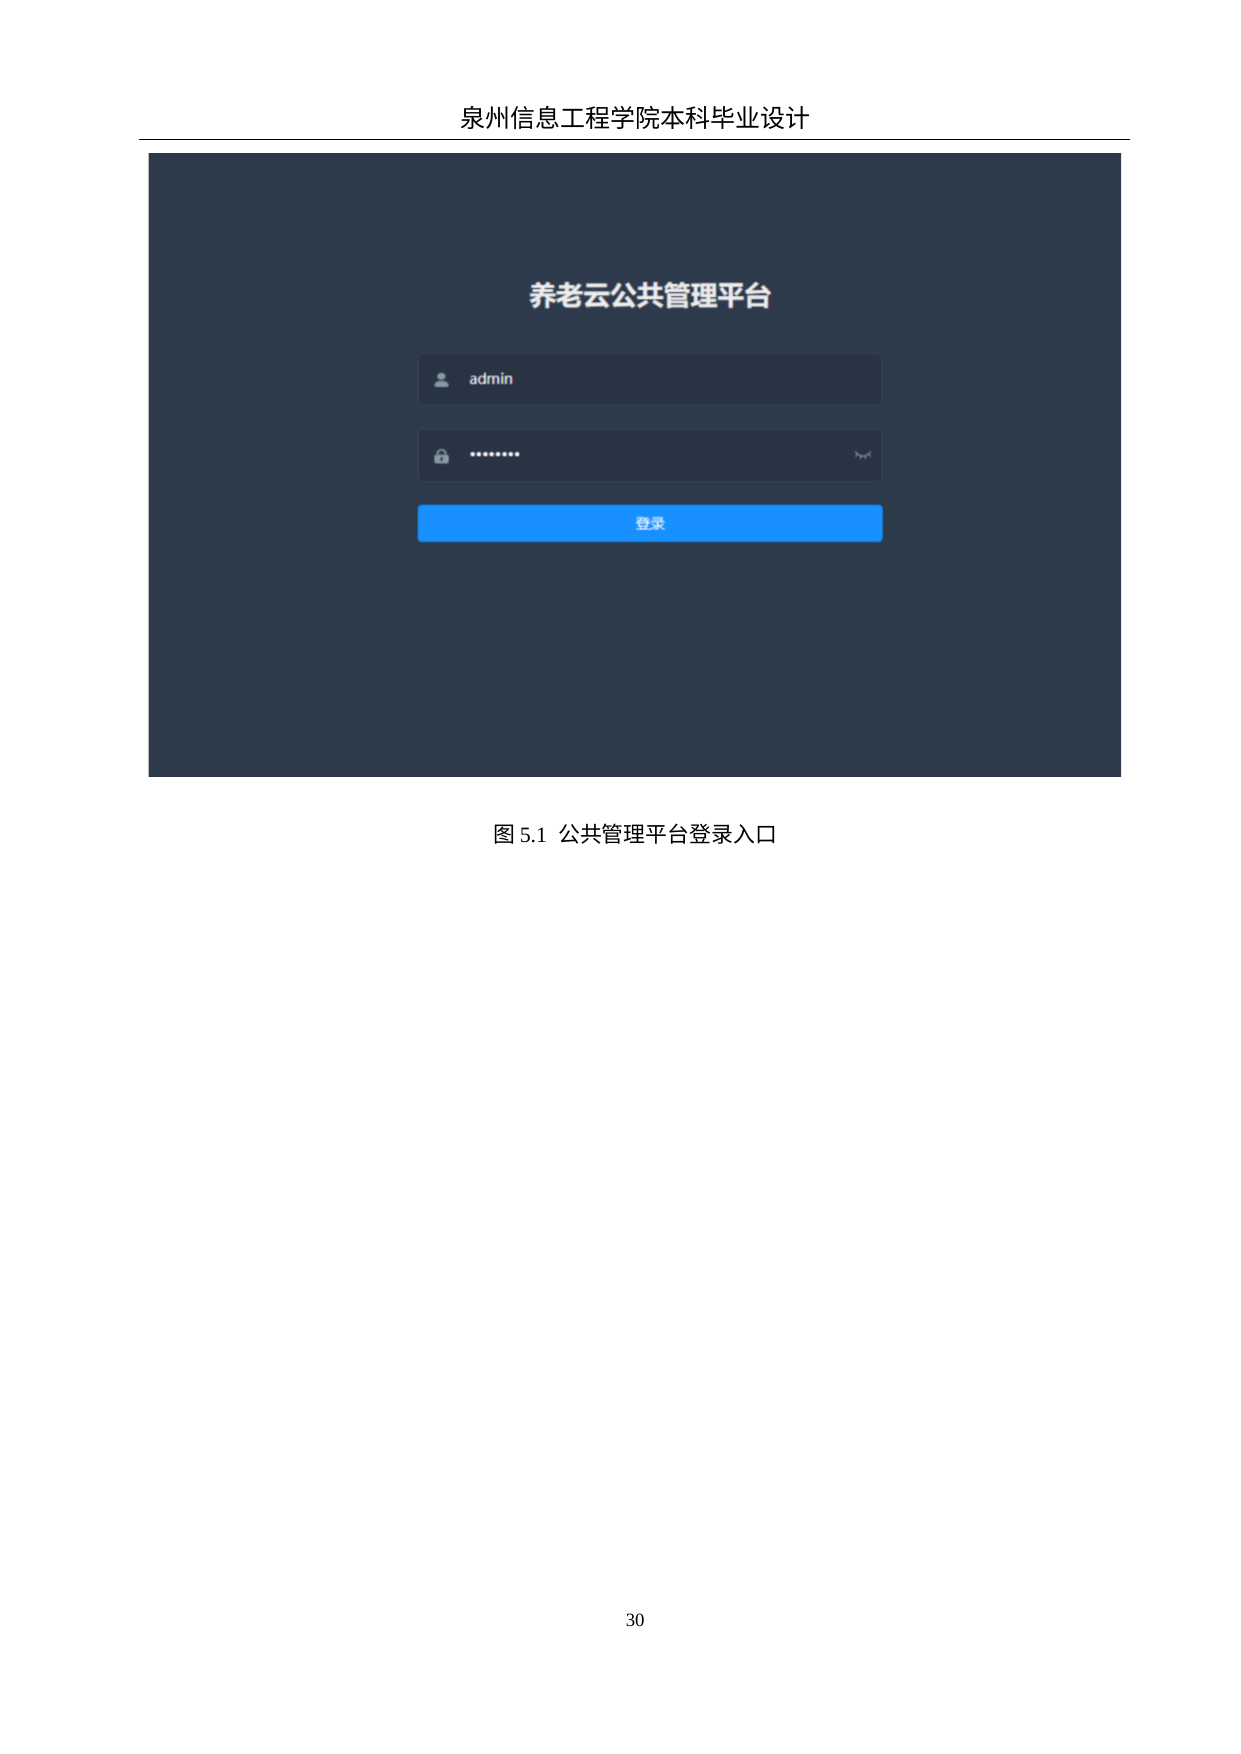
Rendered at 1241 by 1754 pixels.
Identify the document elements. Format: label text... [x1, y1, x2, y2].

picture [148, 153, 1122, 777]
text 图5.1 公共管理平台登录入口 [148, 816, 1122, 849]
